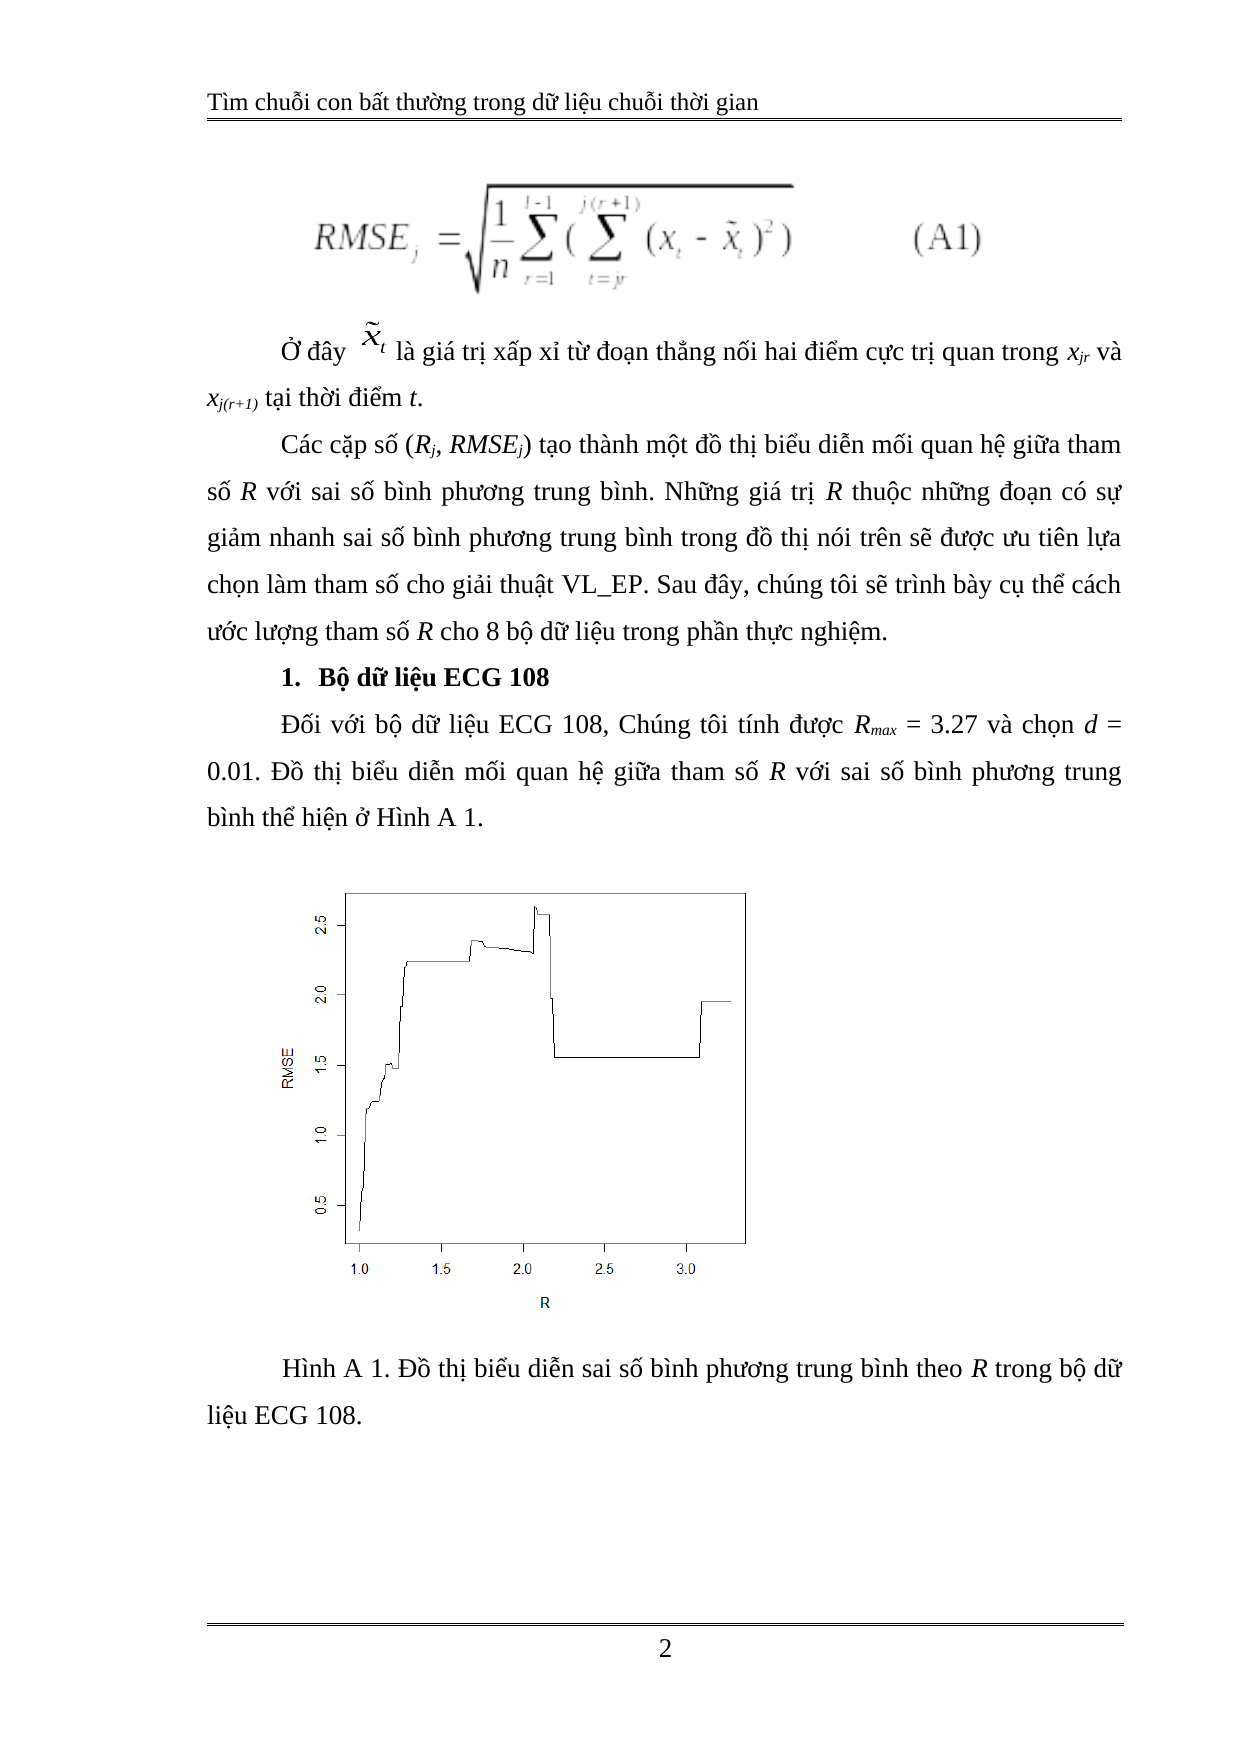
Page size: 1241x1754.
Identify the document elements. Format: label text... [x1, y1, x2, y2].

list Bộ dữ liệu ECG 108 [281, 661, 1122, 692]
list Ở đây là giá trị xấp xỉ từ đoạn thẳng nối hai điểm cực trị quan trong xjr và xj(r+1) tại thời điểm t. [207, 314, 1122, 412]
picture [280, 847, 762, 1317]
list Các cặp số (Rj, RMSEj) tạo thành một đồ thị biểu diễn mối quan hệ giữa tham số R với sai số bình phương trung bình. Những giá trị R thuộc những đoạn có sự giảm nhanh sai số bình phương trung bình trong đồ thị nói trên sẽ được ưu tiên lựa chọn làm tham số cho giải thuật VL_EP. Sau đây, chúng tôi sẽ trình bày cụ thể cách ước lượng tham số R cho 8 bộ dữ liệu trong phần thực nghiệm. [207, 428, 1122, 646]
list Đối với bộ dữ liệu ECG 108, Chúng tôi tính được Rmax = 3.27 và chọn d = 0.01. Đồ thị biểu diễn mối quan hệ giữa tham số R với sai số bình phương trung bình thể hiện ở Hình A 1. [207, 708, 1122, 832]
